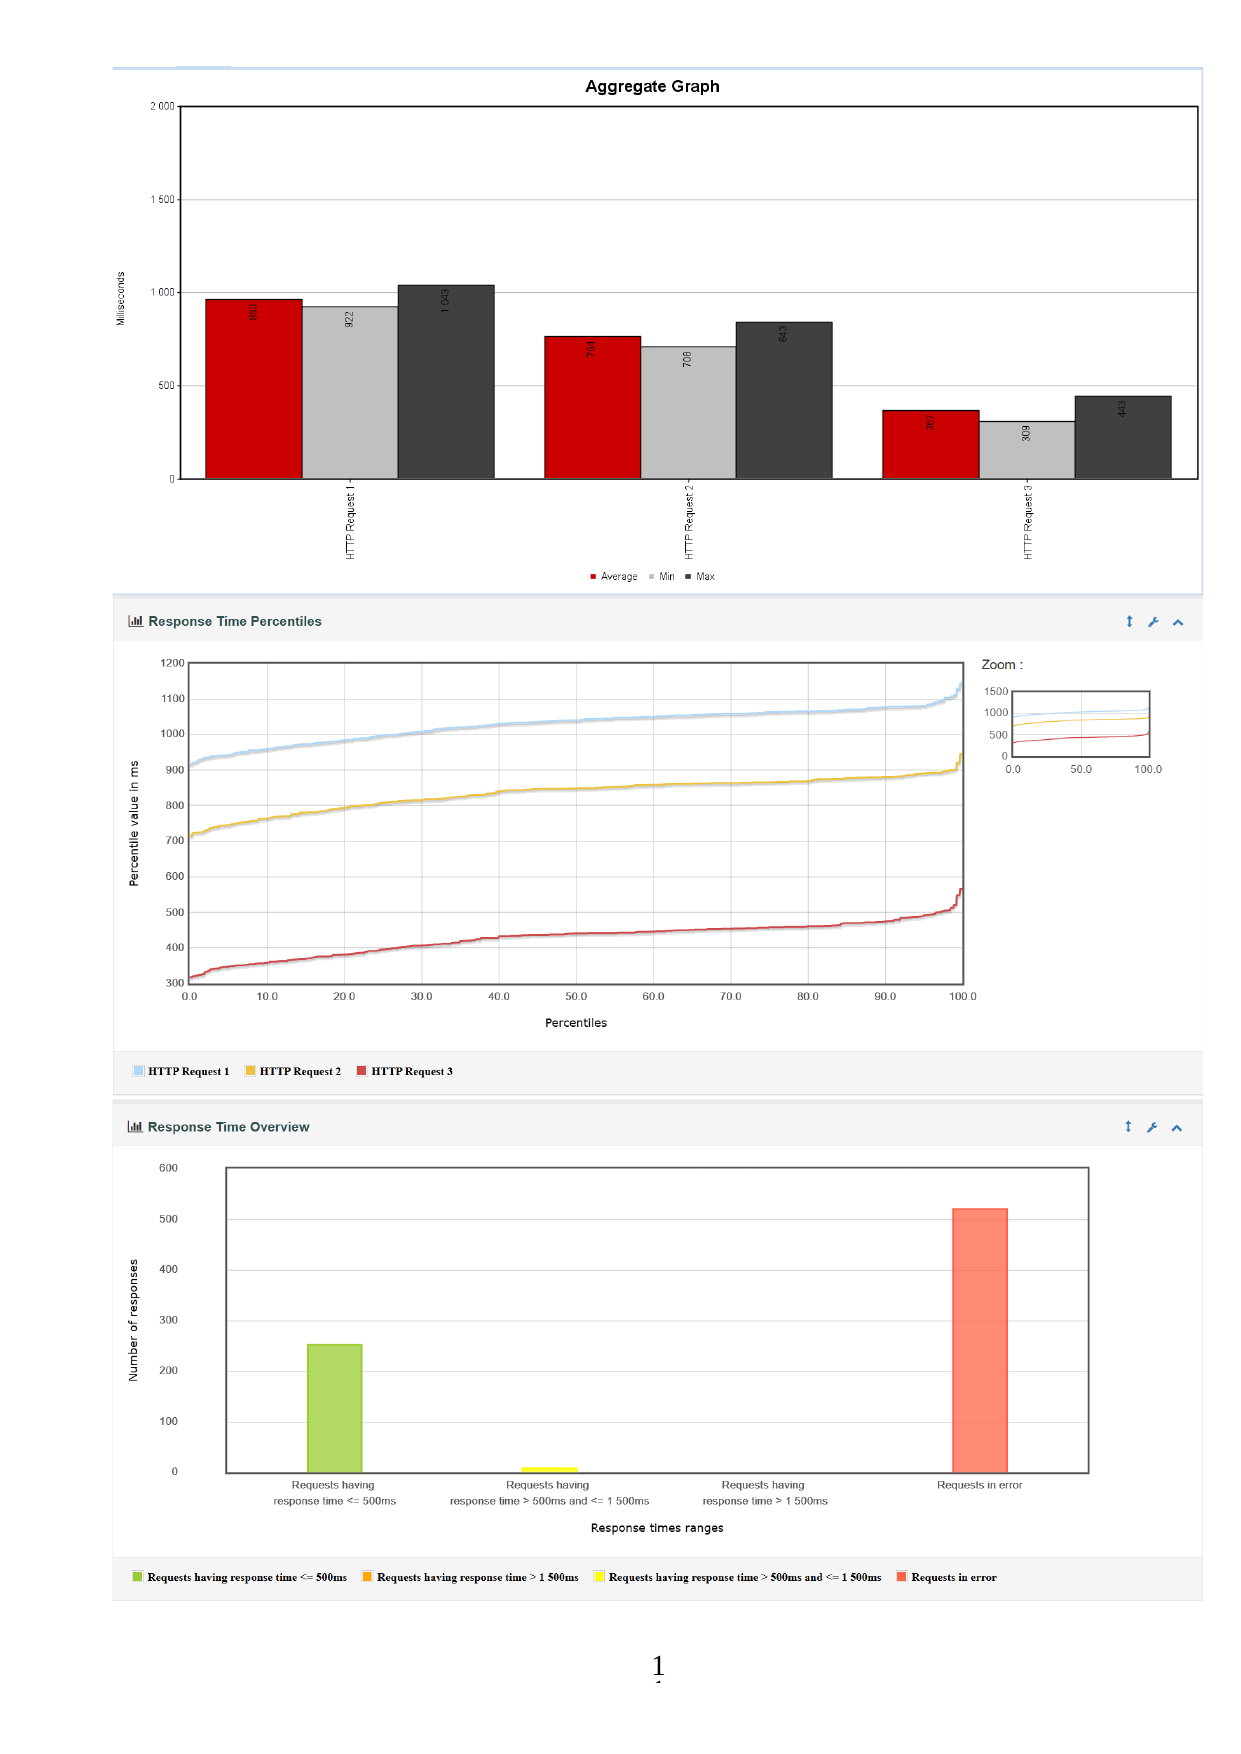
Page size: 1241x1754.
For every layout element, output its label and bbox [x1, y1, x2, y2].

picture [112, 66, 1204, 1601]
